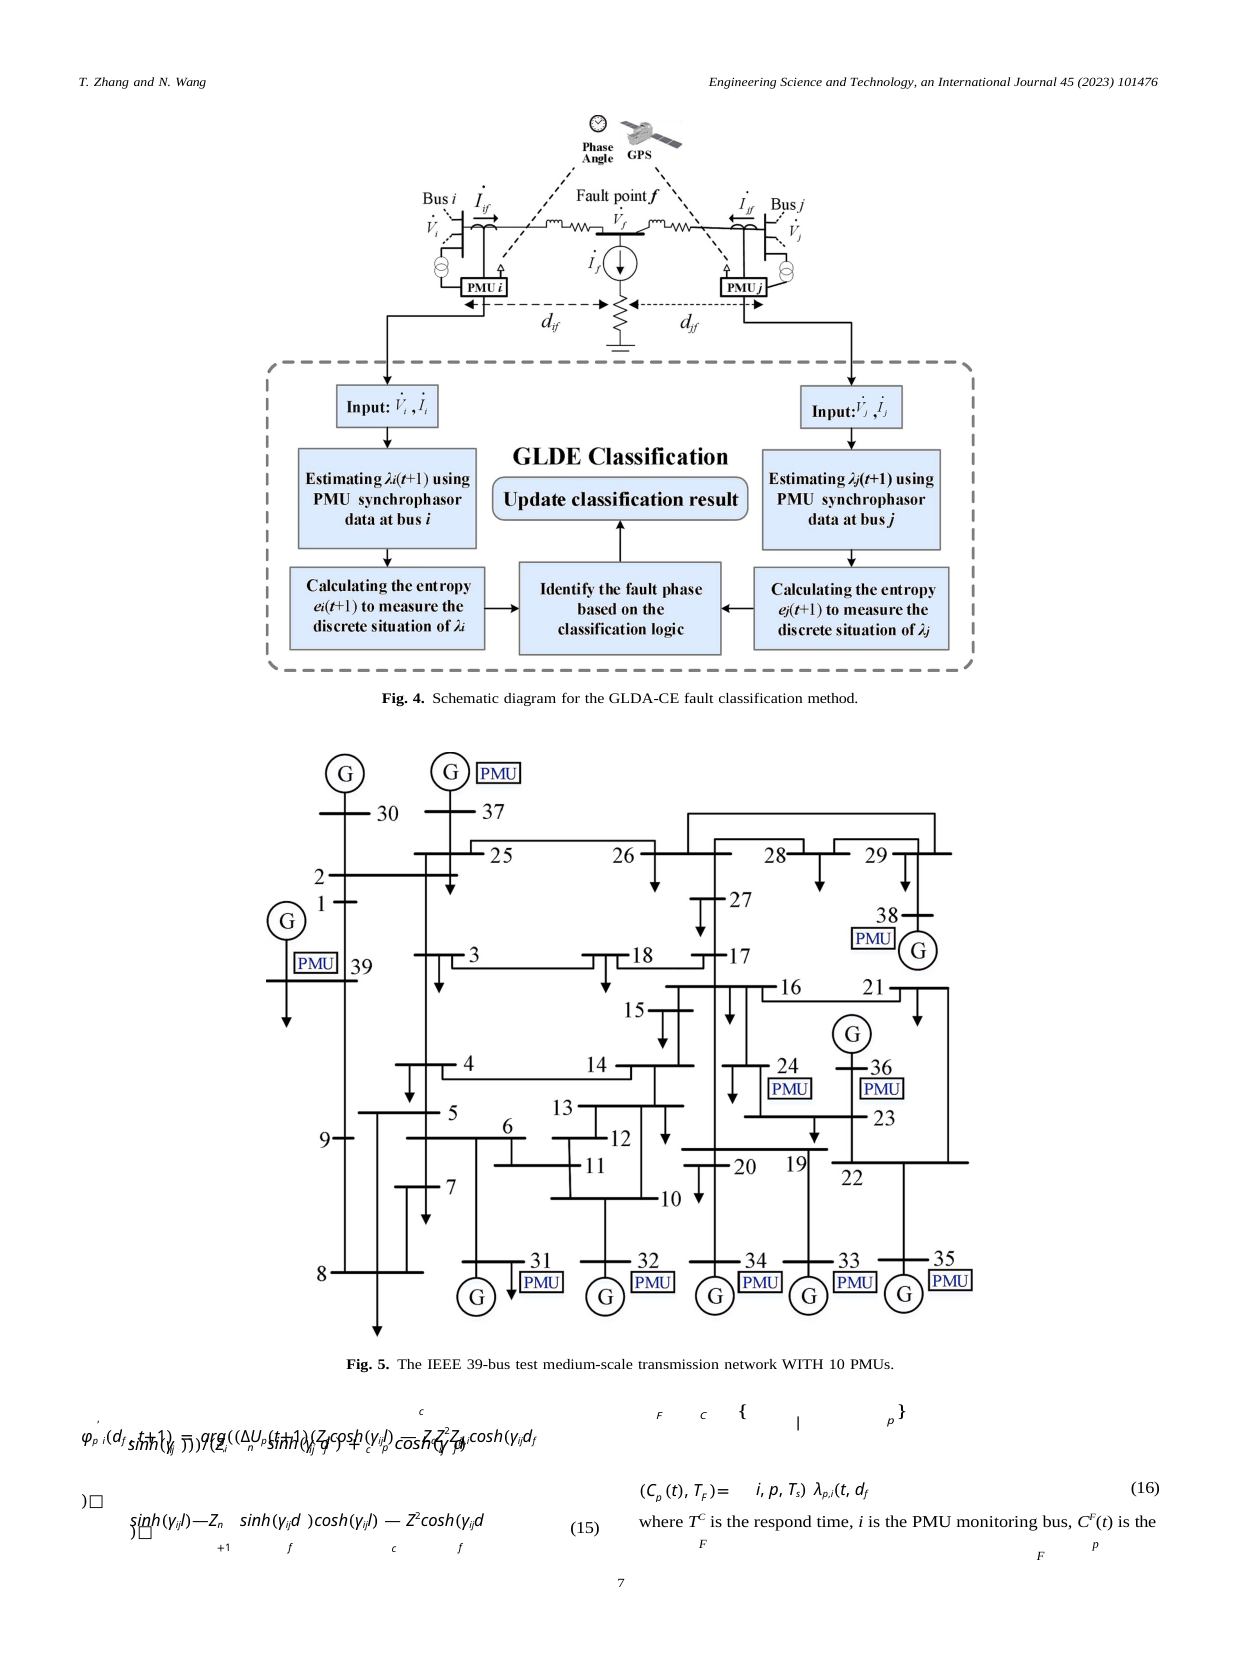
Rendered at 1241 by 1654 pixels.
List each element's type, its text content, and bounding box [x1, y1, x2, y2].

text Fig. 5. The IEEE 39-bus test medium-scale transmission network WITH 10 PMUs. [67, 1356, 1173, 1372]
text Fig. 4. Schematic diagram for the GLDA-CE fault classification method. [67, 690, 1173, 707]
picture [266, 752, 975, 1337]
text F C { ⃒ p } [656, 1399, 1173, 1433]
text +1 f c f F F p [217, 1539, 1173, 1554]
picture [265, 115, 975, 672]
text φp i(df , t+1) = arg((ΔUp(t+1)(Zccosh(γijl) — ZcZ2Zp,icosh(γijdf )□ [81, 1391, 538, 1519]
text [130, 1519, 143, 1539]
text sinh(γijl)—Zn sinh(γijd )cosh(γijl) — Z2cosh(γijd )□ [149, 1519, 489, 1539]
